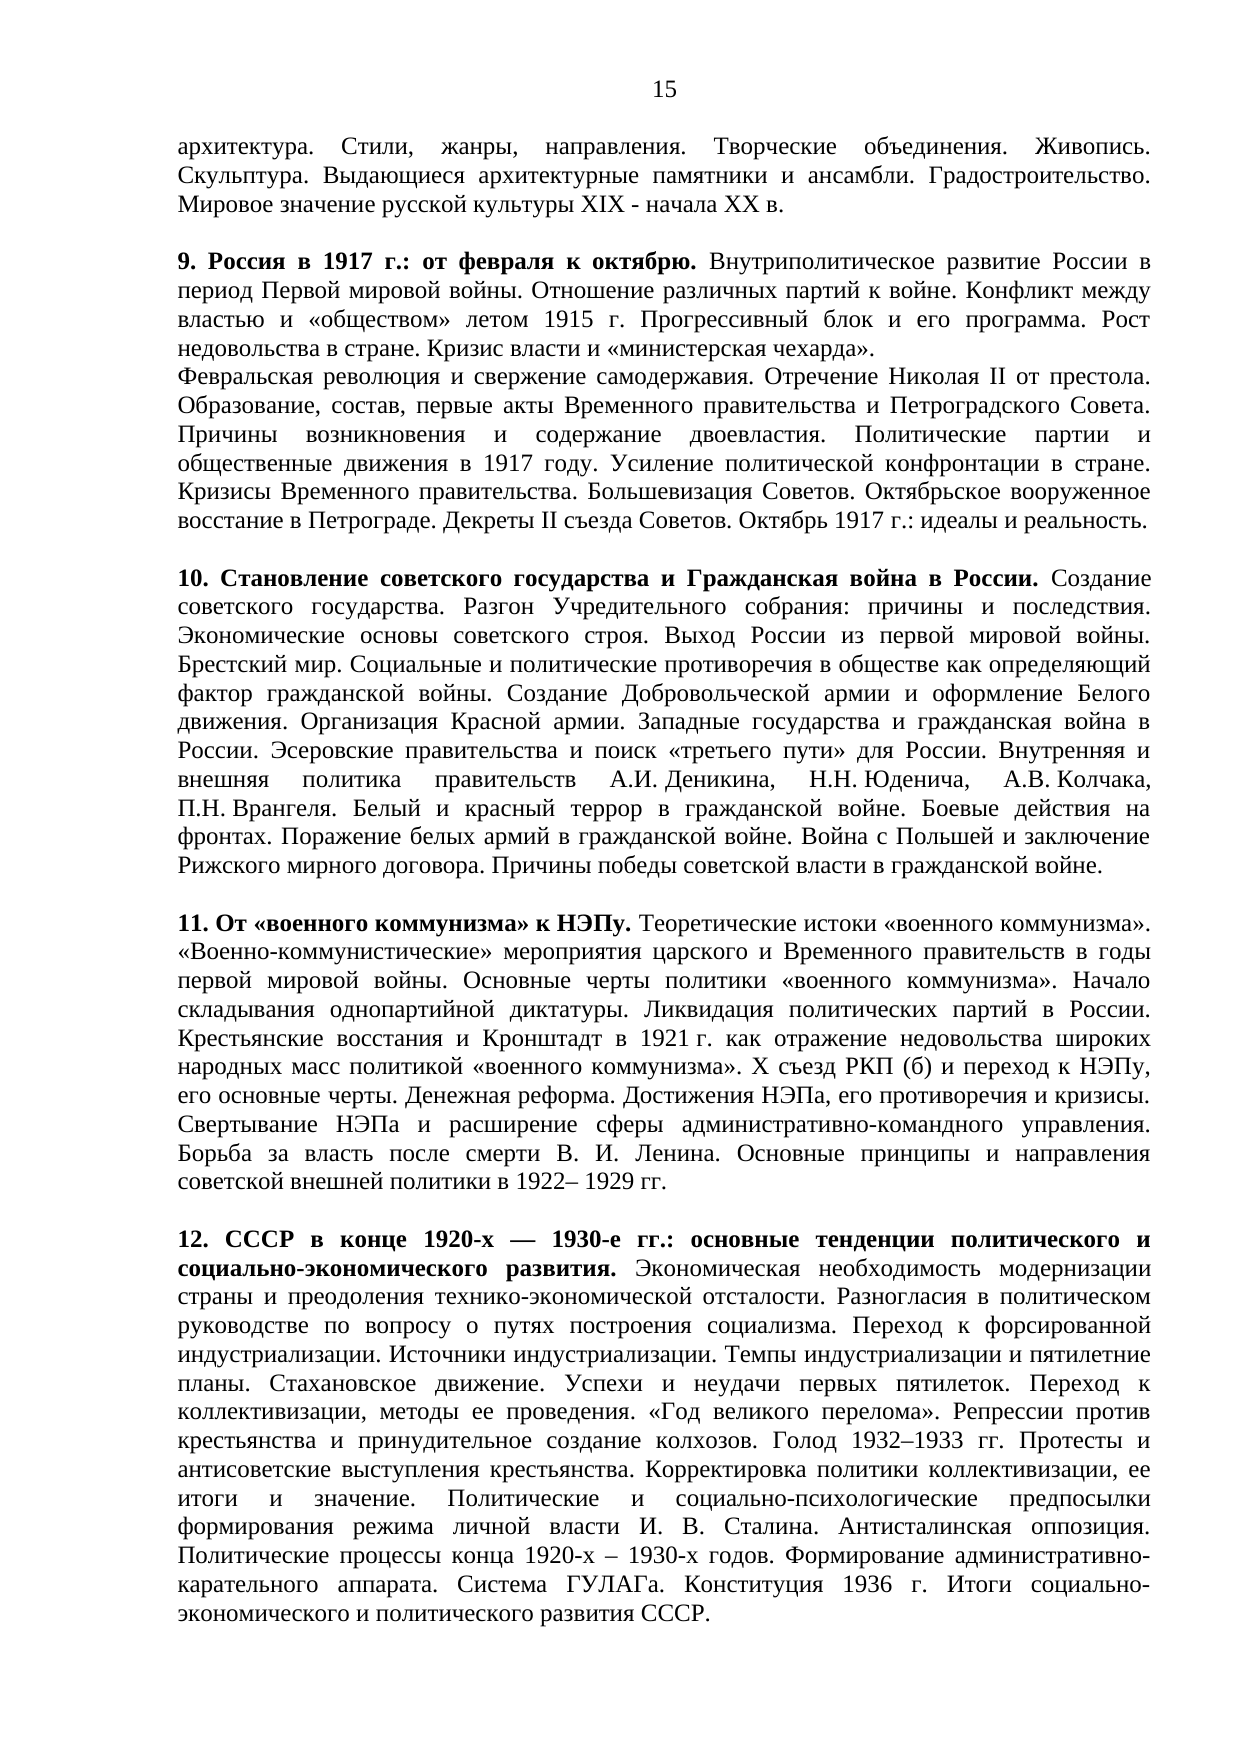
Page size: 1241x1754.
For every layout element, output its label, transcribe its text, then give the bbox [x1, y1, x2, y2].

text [177, 131, 1152, 218]
text 9. Россия в .: от февраля к октябрю. Внутриполитическое развитие России в период Первой мировой войны. Отношение различных партий к войне. Конфликт между властью и «обществом» летом . Прогрессивный блок и его программа. Рост недовольства в стране. Кризис власти и «министерская чехарда». [177, 246, 1152, 361]
text Февральская революция и свержение самодержавия. Отречение Николая II от престола. Образование, состав, первые акты Временного правительства и Петроградского Совета. Причины возникновения и содержание двоевластия. Политические партии и общественные движения в 1917 году. Усиление политической конфронтации в стране. Кризисы Временного правительства. Большевизация Советов. Октябрьское вооруженное восстание в Петрограде. Декреты II съезда Советов. Октябрь .: идеалы и реальность. [177, 361, 1152, 534]
text 12. СССР в конце 1920-х — 1930-е гг.: основные тенденции политического и социально-экономического развития. Экономическая необходимость модернизации страны и преодоления технико-экономической отсталости. Разногласия в политическом руководстве по вопросу о путях построения социализма. Переход к форсированной индустриализации. Источники индустриализации. Темпы индустриализации и пятилетние планы. Стахановское движение. Успехи и неудачи первых пятилеток. Переход к коллективизации, методы ее проведения. «Год великого перелома». Репрессии против крестьянства и принудительное создание колхозов. Голод 1932–1933 гг. Протесты и антисоветские выступления крестьянства. Корректировка политики коллективизации, ее итоги и значение. Политические и социально-психологические предпосылки формирования режима личной власти И. В. Сталина. Антисталинская оппозиция. Политические процессы конца 1920-х – 1930-х годов. Формирование административно-карательного аппарата. Система ГУЛАГа. Конституция . Итоги социально-экономического и политического развития СССР. [177, 1224, 1152, 1626]
text 11. От «военного коммунизма» к НЭПу. Теоретические истоки «военного коммунизма». «Военно-коммунистические» мероприятия царского и Временного правительств в годы первой мировой войны. Основные черты политики «военного коммунизма». Начало складывания однопартийной диктатуры. Ликвидация политических партий в России. Крестьянские восстания и Кронштадт в . как отражение недовольства широких народных масс политикой «военного коммунизма». Х съезд РКП (б) и переход к НЭПу, его основные черты. Денежная реформа. Достижения НЭПа, его противоречия и кризисы. Свертывание НЭПа и расширение сферы административно-командного управления. Борьба за власть после смерти В. И. Ленина. Основные принципы и направления советской внешней политики в 1922– 1929 гг. [177, 908, 1152, 1195]
text 10. Становление советского государства и Гражданская война в России. Создание советского государства. Разгон Учредительного собрания: причины и последствия. Экономические основы советского строя. Выход России из первой мировой войны. Брестский мир. Социальные и политические противоречия в обществе как определяющий фактор гражданской войны. Создание Добровольческой армии и оформление Белого движения. Организация Красной армии. Западные государства и гражданская война в России. Эсеровские правительства и поиск «третьего пути» для России. Внутренняя и внешняя политика правительств А.И. Деникина, Н.Н. Юденича, А.В. Колчака, П.Н. Врангеля. Белый и красный террор в гражданской войне. Боевые действия на фронтах. Поражение белых армий в гражданской войне. Война с Польшей и заключение Рижского мирного договора. Причины победы советской власти в гражданской войне. [177, 563, 1152, 879]
